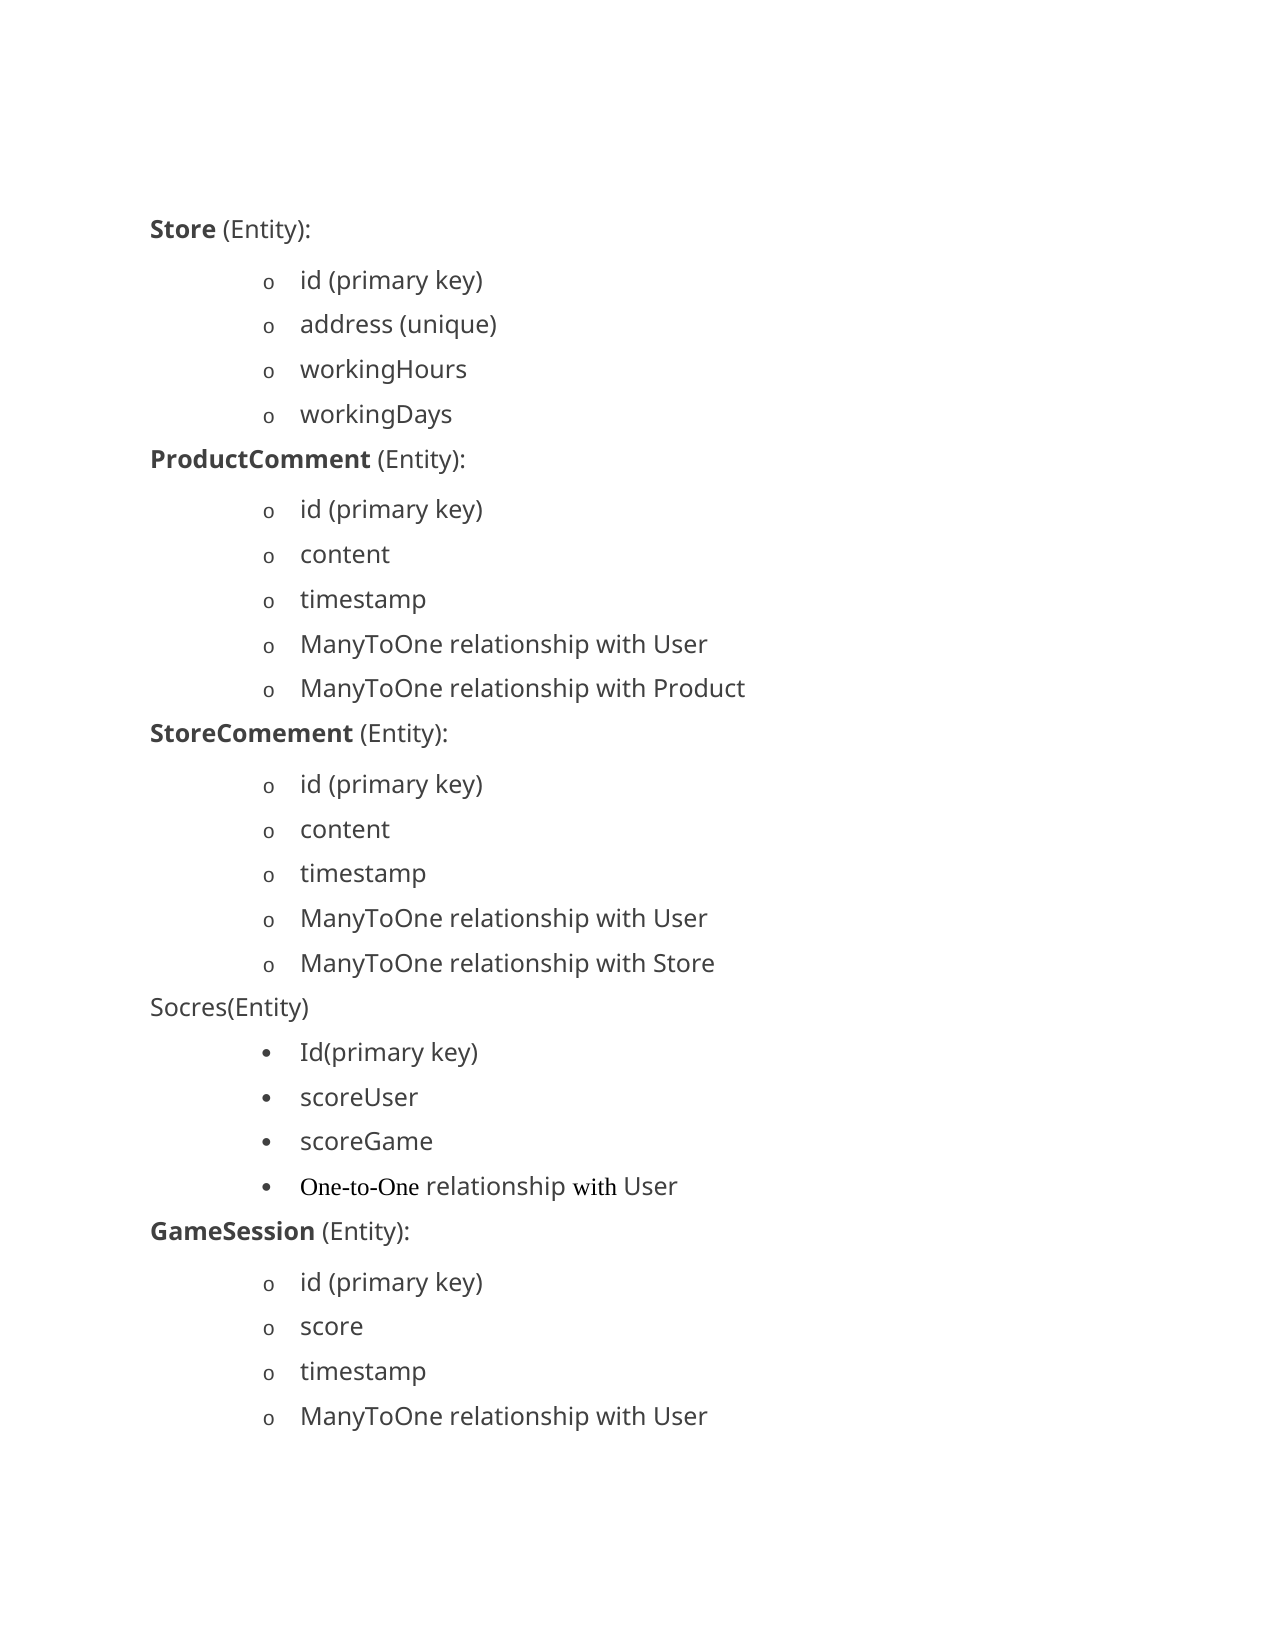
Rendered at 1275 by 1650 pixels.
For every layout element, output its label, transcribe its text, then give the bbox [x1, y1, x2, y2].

list id (primary key) [262, 482, 1125, 526]
list ManyToOne relationship with Product [262, 660, 1125, 705]
list workingHours [262, 341, 1125, 386]
text ProductComment (Entity): [150, 431, 1125, 475]
text GameSession (Entity): [150, 1203, 1125, 1247]
list content [262, 801, 1125, 845]
list scoreGame [262, 1113, 1125, 1158]
list One-to-One relationship with User [262, 1158, 1125, 1203]
list workingDays [262, 386, 1125, 431]
text StoreComement (Entity): [150, 705, 1125, 750]
list id (primary key) [262, 756, 1125, 801]
list Id(primary key) [262, 1024, 1125, 1069]
list ManyToOne relationship with Store [262, 935, 1125, 979]
list timestamp [262, 571, 1125, 616]
list ManyToOne relationship with User [262, 890, 1125, 935]
list score [262, 1298, 1125, 1343]
text Socres(Entity) [150, 979, 1125, 1024]
list timestamp [262, 845, 1125, 890]
list content [262, 526, 1125, 571]
list ManyToOne relationship with User [262, 1388, 1125, 1432]
list id (primary key) [262, 1254, 1125, 1298]
list timestamp [262, 1343, 1125, 1388]
list address (unique) [262, 297, 1125, 341]
text Store (Entity): [150, 201, 1125, 246]
list ManyToOne relationship with User [262, 616, 1125, 660]
list scoreUser [262, 1069, 1125, 1113]
list id (primary key) [262, 252, 1125, 297]
